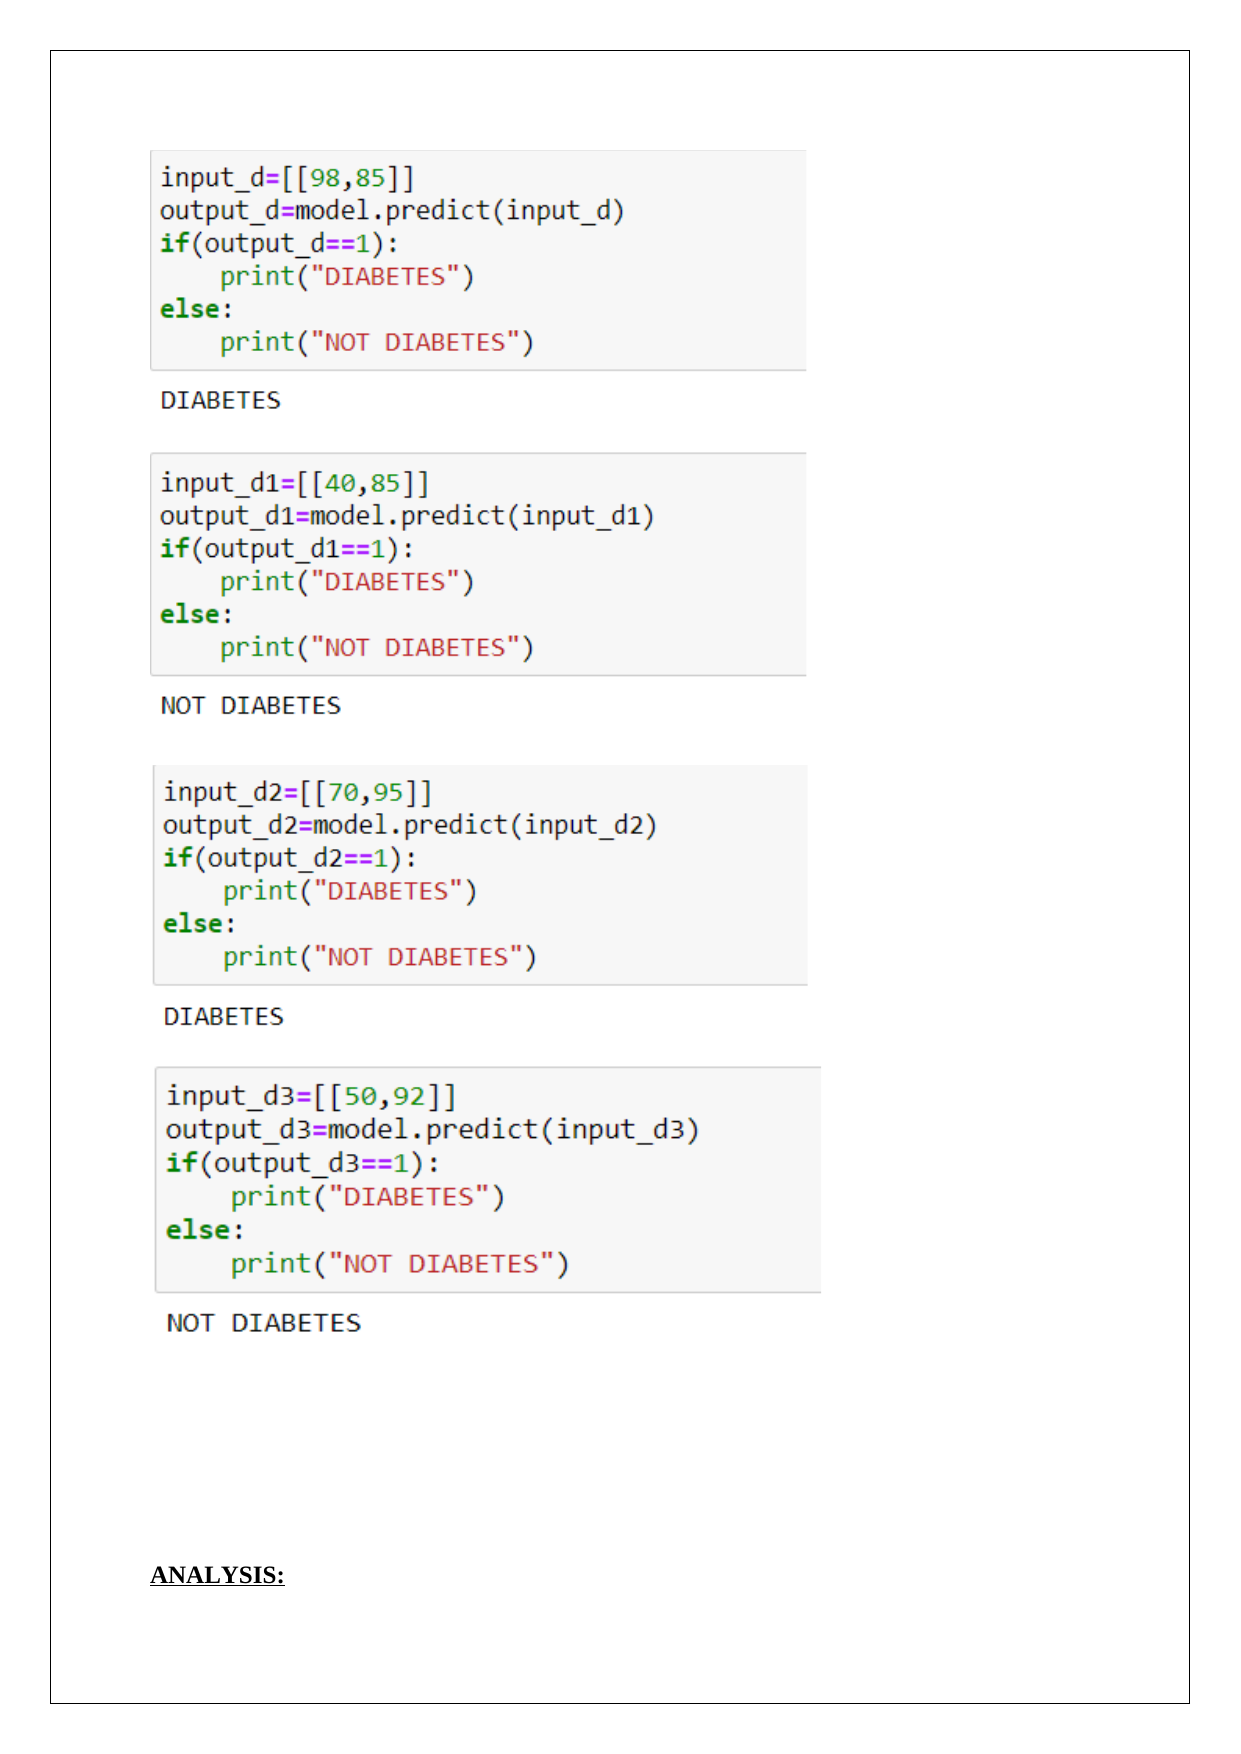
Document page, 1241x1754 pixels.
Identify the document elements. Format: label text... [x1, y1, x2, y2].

picture [150, 1062, 822, 1351]
picture [150, 765, 808, 1044]
text ANALYSIS: [150, 1560, 1090, 1589]
picture [150, 150, 807, 747]
